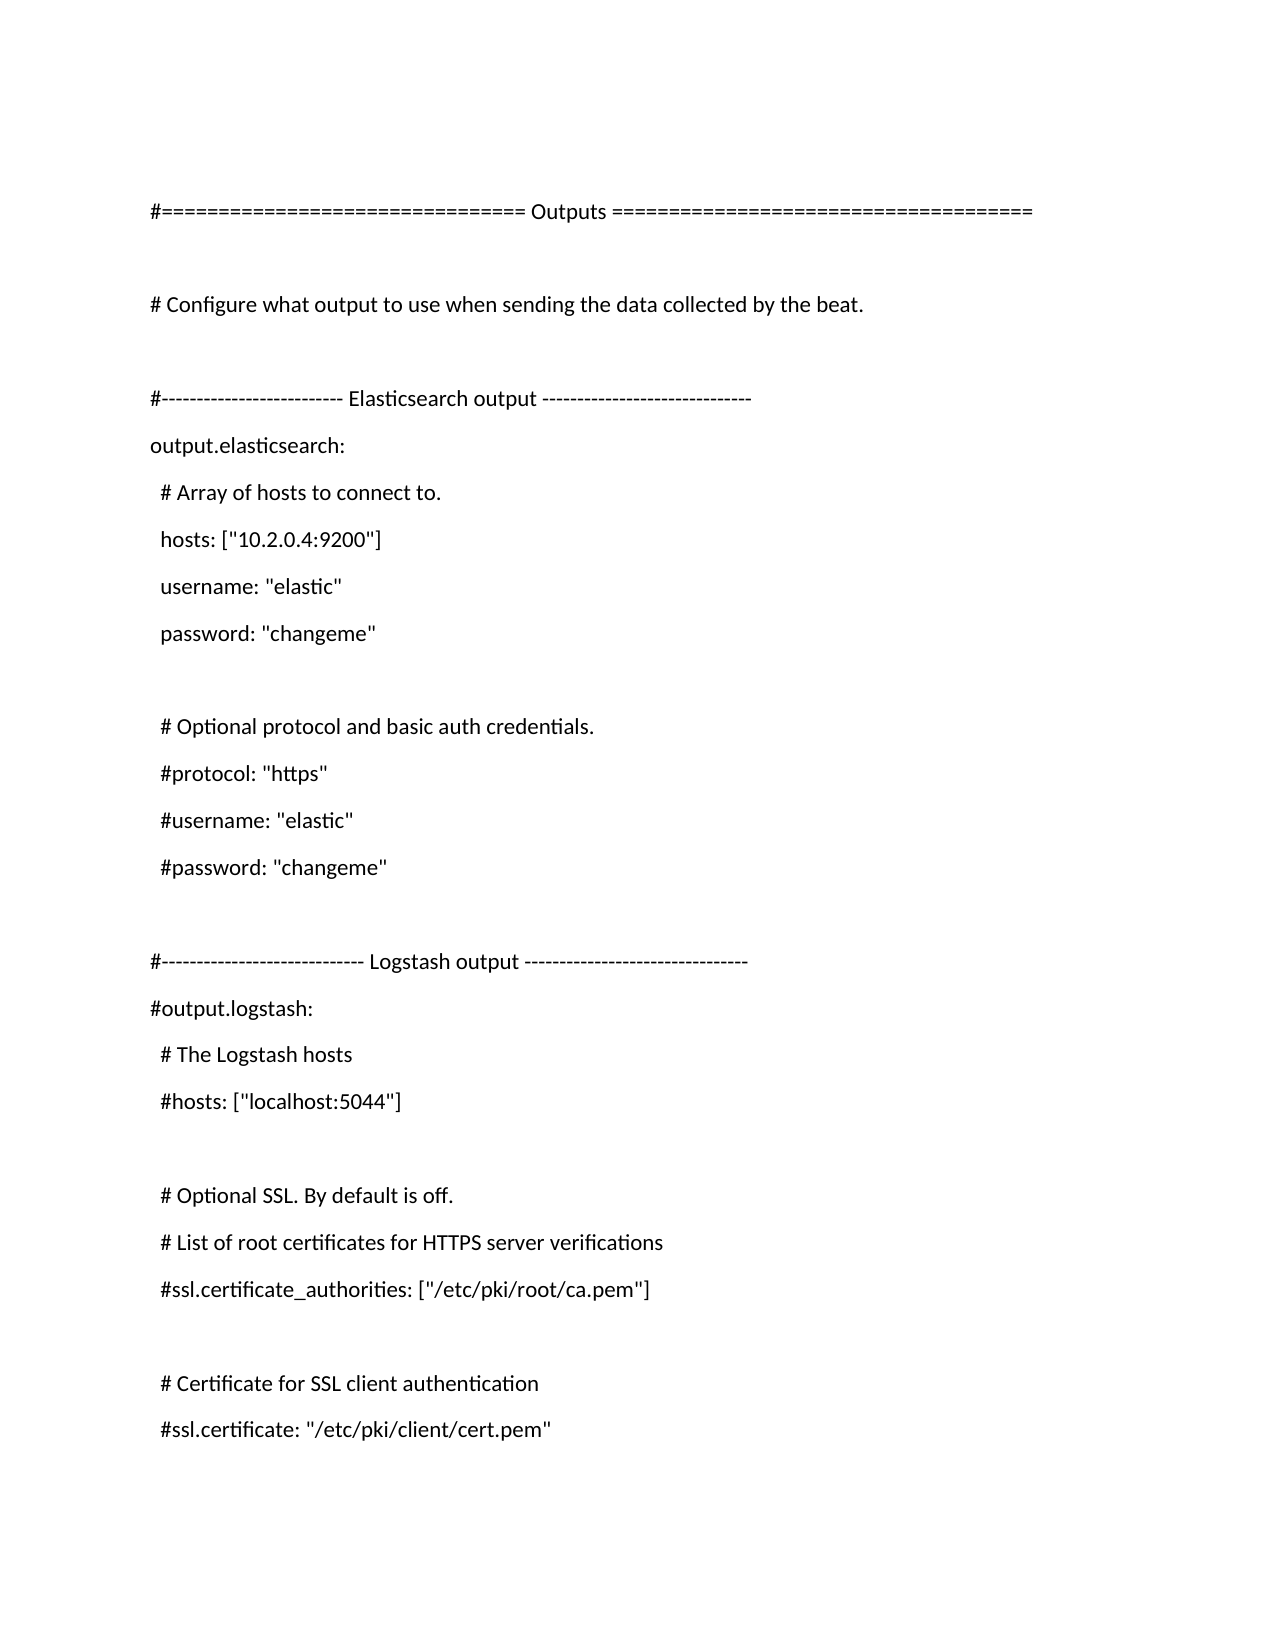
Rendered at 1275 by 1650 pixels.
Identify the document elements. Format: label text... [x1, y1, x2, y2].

text #================================ Outputs ===================================== [150, 197, 1125, 225]
text password: "changeme" [150, 619, 1125, 647]
text #protocol: "https" [150, 759, 1125, 787]
text # List of root certificates for HTTPS server verifications [150, 1228, 1125, 1256]
text #-------------------------- Elasticsearch output ------------------------------ [150, 384, 1125, 412]
text # Array of hosts to connect to. [150, 478, 1125, 506]
text username: "elastic" [150, 572, 1125, 600]
text #username: "elastic" [150, 806, 1125, 834]
text #hosts: ["localhost:5044"] [150, 1087, 1125, 1116]
text #ssl.certificate_authorities: ["/etc/pki/root/ca.pem"] [150, 1275, 1125, 1303]
text #ssl.certificate: "/etc/pki/client/cert.pem" [150, 1416, 1125, 1444]
text #----------------------------- Logstash output -------------------------------- [150, 947, 1125, 975]
text hosts: ["10.2.0.4:9200"] [150, 525, 1125, 553]
text #output.logstash: [150, 994, 1125, 1022]
text # Configure what output to use when sending the data collected by the beat. [150, 291, 1125, 319]
text #password: "changeme" [150, 853, 1125, 881]
text output.elasticsearch: [150, 431, 1125, 459]
text # The Logstash hosts [150, 1041, 1125, 1069]
text # Optional SSL. By default is off. [150, 1181, 1125, 1209]
text # Optional protocol and basic auth credentials. [150, 712, 1125, 741]
text # Certificate for SSL client authentication [150, 1369, 1125, 1397]
